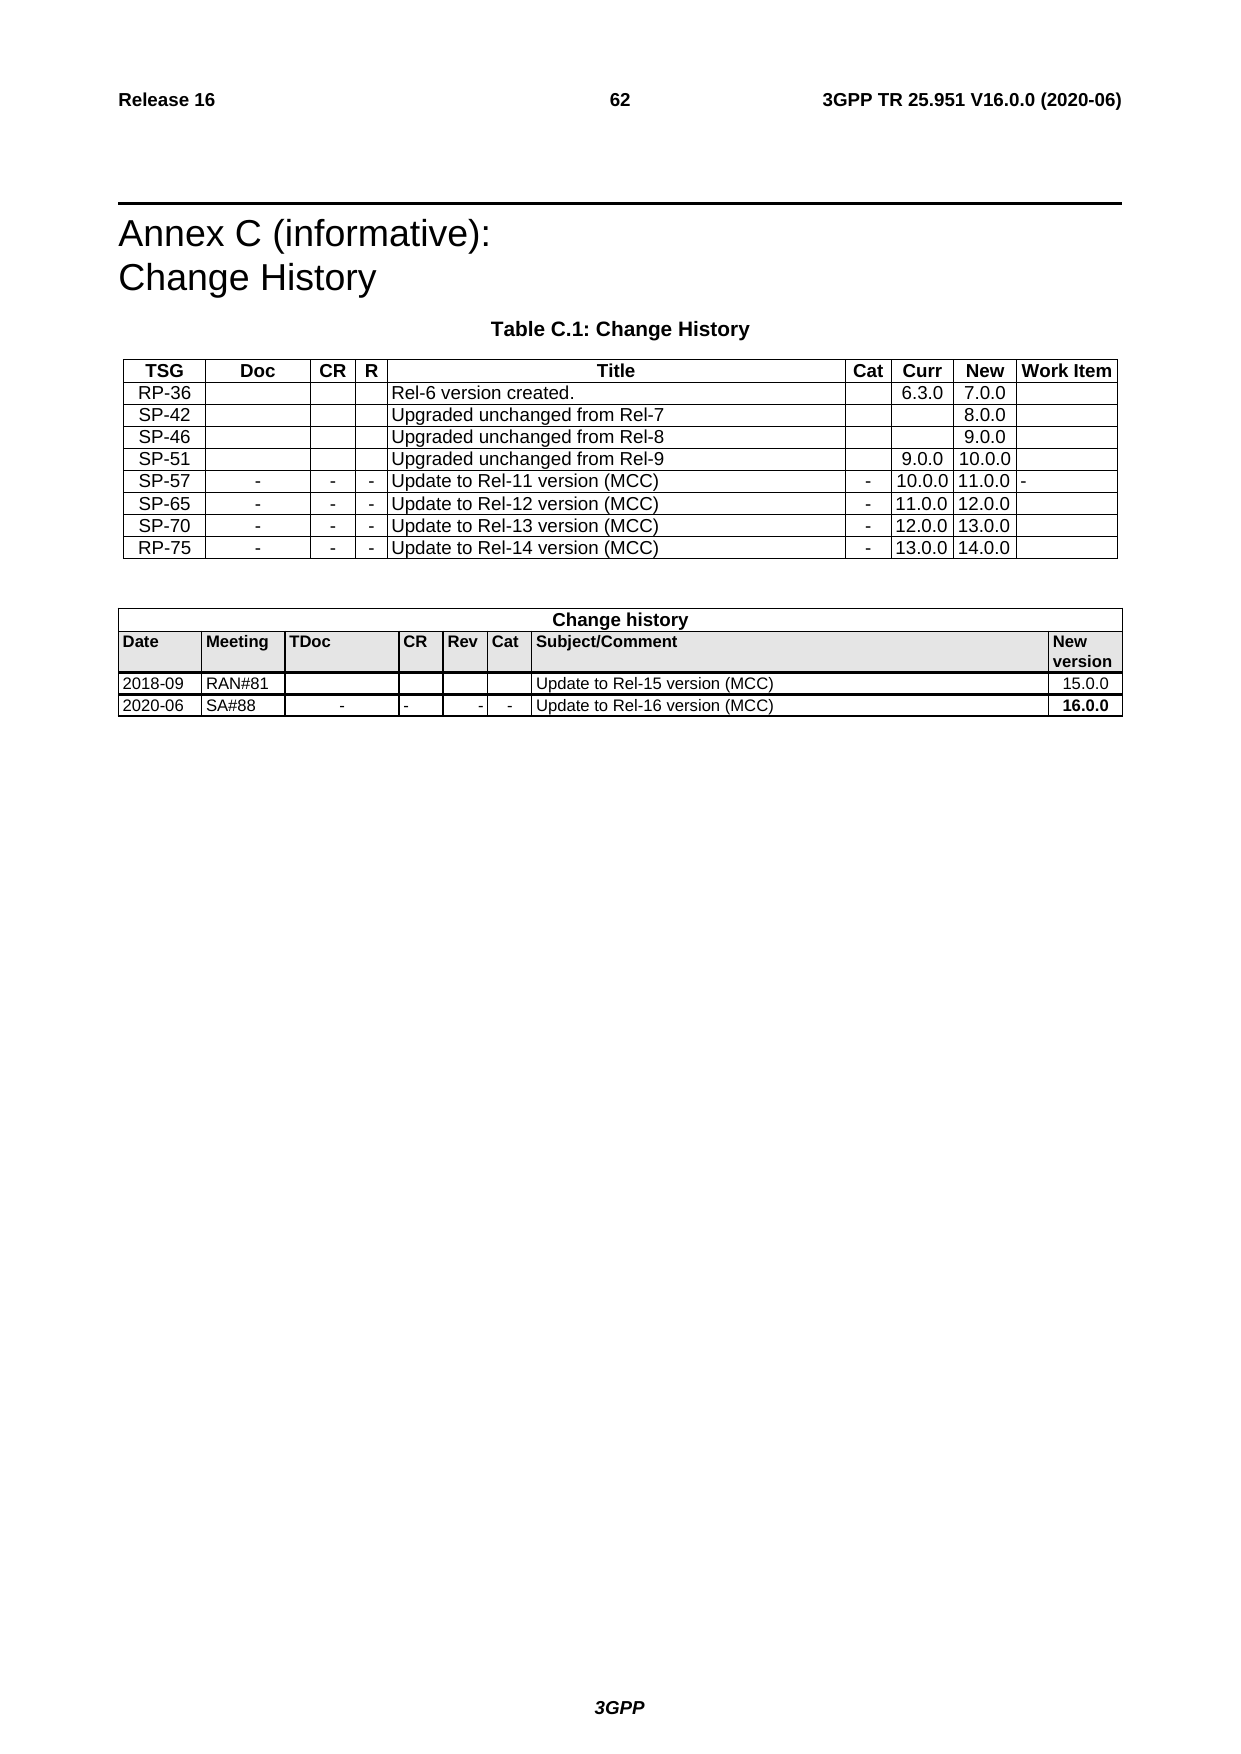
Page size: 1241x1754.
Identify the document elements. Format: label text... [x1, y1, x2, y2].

table_cell RP-75 [124, 537, 205, 558]
table_cell [488, 674, 531, 693]
table_cell - [206, 493, 310, 514]
table_cell [356, 383, 387, 403]
table_header Work Item [1017, 360, 1117, 381]
table_cell [356, 405, 387, 426]
table_cell [846, 427, 891, 448]
table_header Doc [206, 360, 310, 381]
table_cell [1017, 515, 1117, 536]
table_cell - [846, 493, 891, 514]
table_cell [206, 427, 310, 448]
table_cell [892, 427, 953, 448]
table_cell 13.0.0 [892, 537, 953, 558]
table_cell [356, 427, 387, 448]
table_cell TDoc [286, 632, 398, 671]
table_cell SP-70 [124, 515, 205, 536]
table_cell Upgraded unchanged from Rel-7 [388, 405, 845, 426]
table_header New [954, 360, 1016, 381]
table_cell Update to Rel-14 version (MCC) [388, 537, 845, 558]
table_cell 10.0.0 [954, 449, 1016, 470]
table_cell [311, 405, 355, 426]
table_cell 9.0.0 [954, 427, 1016, 448]
table_cell SP-57 [124, 471, 205, 492]
table_header Change history [119, 609, 1122, 631]
table_cell - [356, 493, 387, 514]
table_cell RP-36 [124, 383, 205, 403]
table_cell Rev [444, 632, 487, 671]
table_cell - [846, 537, 891, 558]
table_header Curr [892, 360, 953, 381]
table_cell CR [400, 632, 442, 671]
table_cell Update to Rel-15 version (MCC) [532, 674, 1048, 693]
table_cell Update to Rel-13 version (MCC) [388, 515, 845, 536]
table_header Title [388, 360, 845, 381]
table_cell - [356, 471, 387, 492]
table_cell [444, 674, 487, 693]
table_cell 7.0.0 [954, 383, 1016, 403]
table_cell 16.0.0 [1049, 696, 1122, 715]
table_cell - [311, 515, 355, 536]
table_cell [1017, 405, 1117, 426]
table_cell [311, 427, 355, 448]
table_cell - [206, 515, 310, 536]
table_cell 13.0.0 [954, 515, 1016, 536]
table_cell 8.0.0 [954, 405, 1016, 426]
table_cell - [846, 471, 891, 492]
table_cell Upgraded unchanged from Rel-8 [388, 427, 845, 448]
table_cell SP-51 [124, 449, 205, 470]
table_cell - [846, 515, 891, 536]
table_cell 2020-06 [119, 696, 201, 715]
table_cell Rel-6 version created. [388, 383, 845, 403]
subtitle Annex C (informative): Change History [118, 205, 1122, 298]
table_cell New version [1049, 632, 1122, 671]
table_header Cat [846, 360, 891, 381]
table_cell - [311, 471, 355, 492]
table_cell 12.0.0 [954, 493, 1016, 514]
table_cell 14.0.0 [954, 537, 1016, 558]
table_cell - [286, 696, 398, 715]
table_cell SP-46 [124, 427, 205, 448]
table_cell [1017, 427, 1117, 448]
table_cell RAN#81 [202, 674, 284, 693]
table_cell Update to Rel-16 version (MCC) [532, 696, 1048, 715]
table_cell - [356, 537, 387, 558]
table_cell [846, 449, 891, 470]
table_cell Update to Rel-12 version (MCC) [388, 493, 845, 514]
table_cell [311, 449, 355, 470]
table_header R [356, 360, 387, 381]
text Table C.1: Change History [118, 317, 1122, 341]
table_cell SP-65 [124, 493, 205, 514]
table_cell - [444, 696, 487, 715]
table_cell 6.3.0 [892, 383, 953, 403]
table_cell - [311, 537, 355, 558]
table_cell - [356, 515, 387, 536]
table_cell Meeting [202, 632, 284, 671]
table_cell Cat [488, 632, 531, 671]
table_cell - [400, 696, 442, 715]
table_cell [1017, 449, 1117, 470]
table_cell - [1017, 471, 1117, 492]
table_cell 9.0.0 [892, 449, 953, 470]
table_cell [892, 405, 953, 426]
table_cell Date [119, 632, 201, 671]
table_cell [1017, 537, 1117, 558]
table_cell [206, 449, 310, 470]
table_cell [846, 383, 891, 403]
table_cell 15.0.0 [1049, 674, 1122, 693]
table_cell - [311, 493, 355, 514]
table_cell [206, 405, 310, 426]
table_cell [1017, 493, 1117, 514]
table_cell [846, 405, 891, 426]
table_cell [400, 674, 442, 693]
table_cell [286, 674, 398, 693]
table_cell Upgraded unchanged from Rel-9 [388, 449, 845, 470]
table_cell 11.0.0 [892, 493, 953, 514]
table_cell - [488, 696, 531, 715]
table_cell [206, 383, 310, 403]
table_cell Update to Rel-11 version (MCC) [388, 471, 845, 492]
table_cell [311, 383, 355, 403]
table_cell - [206, 537, 310, 558]
table_cell 2018-09 [119, 674, 201, 693]
table_cell 11.0.0 [954, 471, 1016, 492]
table_cell SA#88 [202, 696, 284, 715]
table_header CR [311, 360, 355, 381]
table_cell 10.0.0 [892, 471, 953, 492]
table_cell Subject/Comment [532, 632, 1048, 671]
table_cell - [206, 471, 310, 492]
table_cell [1017, 383, 1117, 403]
table_cell [356, 449, 387, 470]
table_cell 12.0.0 [892, 515, 953, 536]
table_cell SP-42 [124, 405, 205, 426]
table_header TSG [124, 360, 205, 381]
